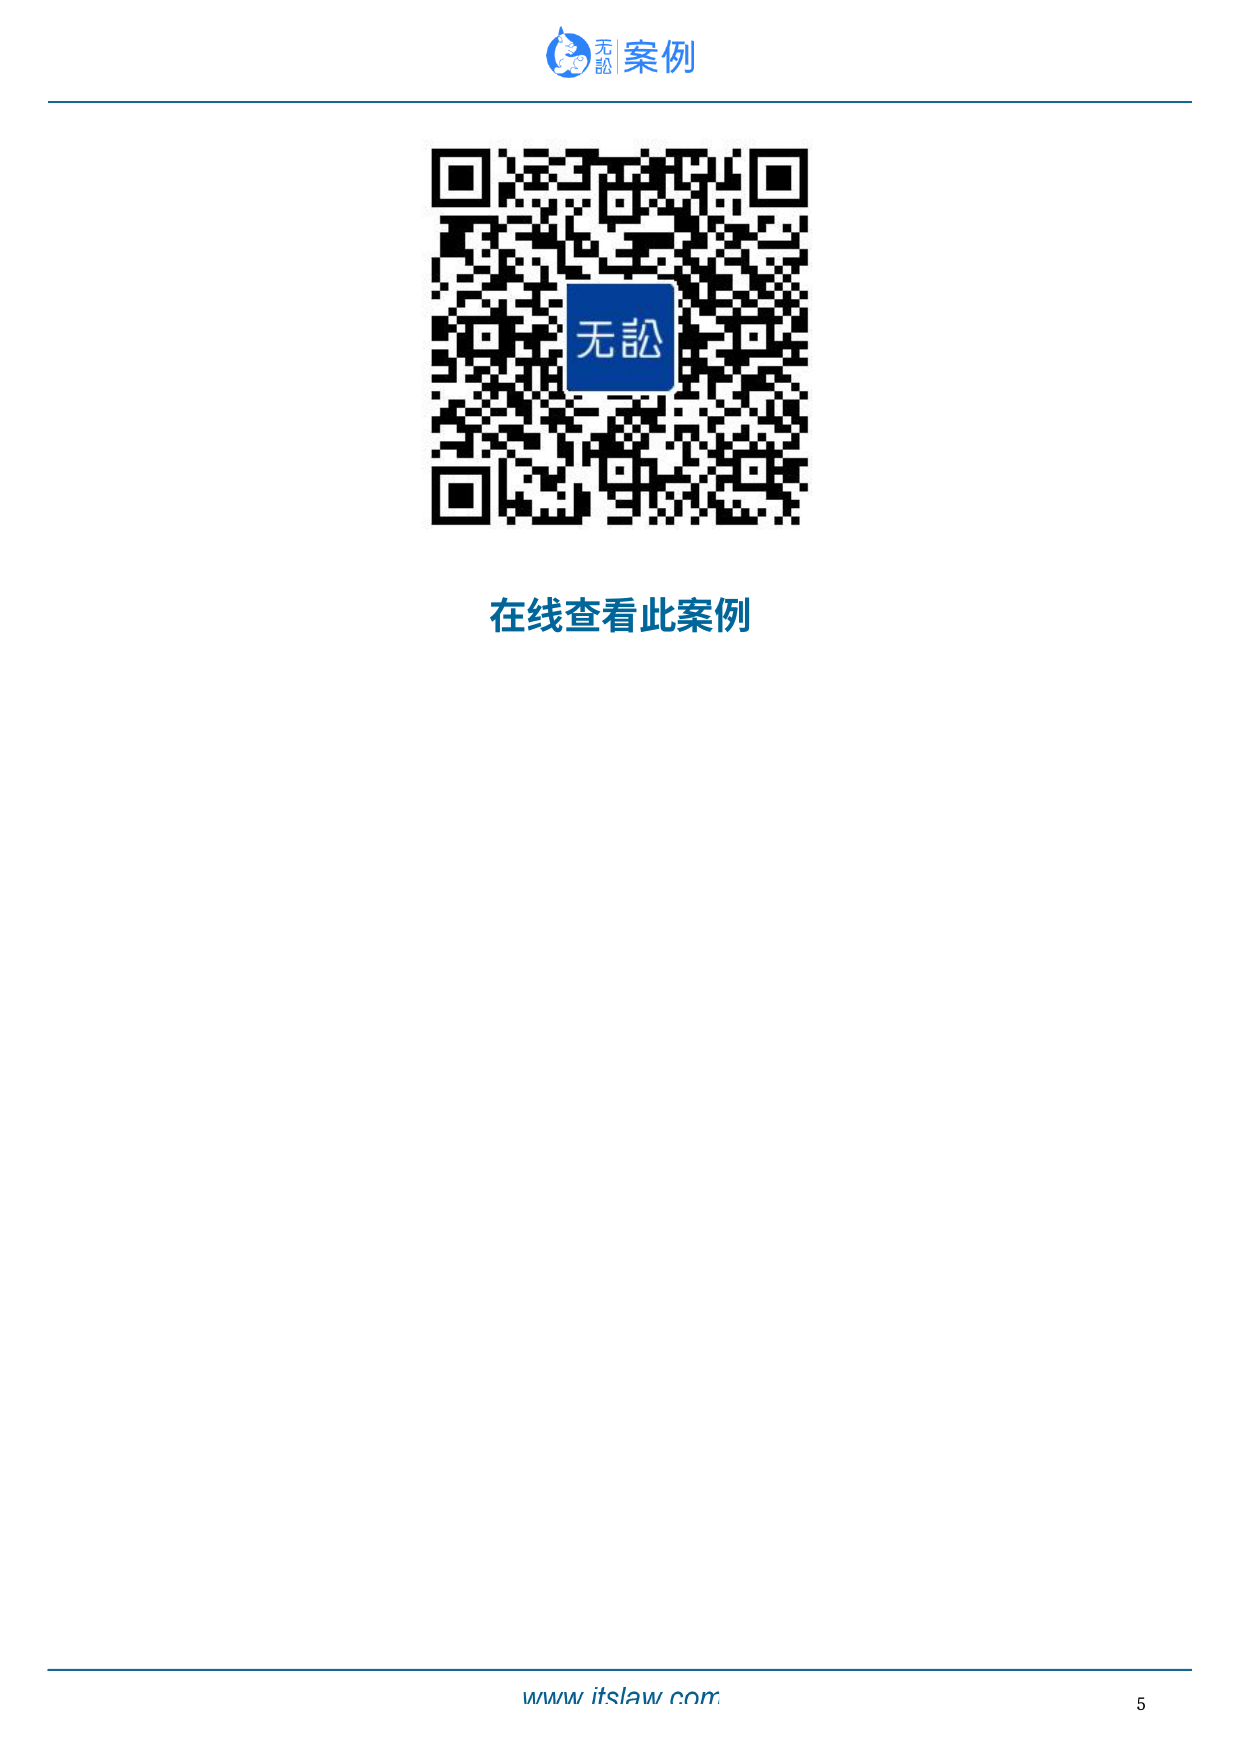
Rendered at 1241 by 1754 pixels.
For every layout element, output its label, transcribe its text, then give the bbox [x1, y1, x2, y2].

picture [546, 26, 694, 78]
picture [523, 1687, 720, 1704]
text 在线查看此案例 [94, 569, 1146, 657]
picture [411, 128, 829, 546]
